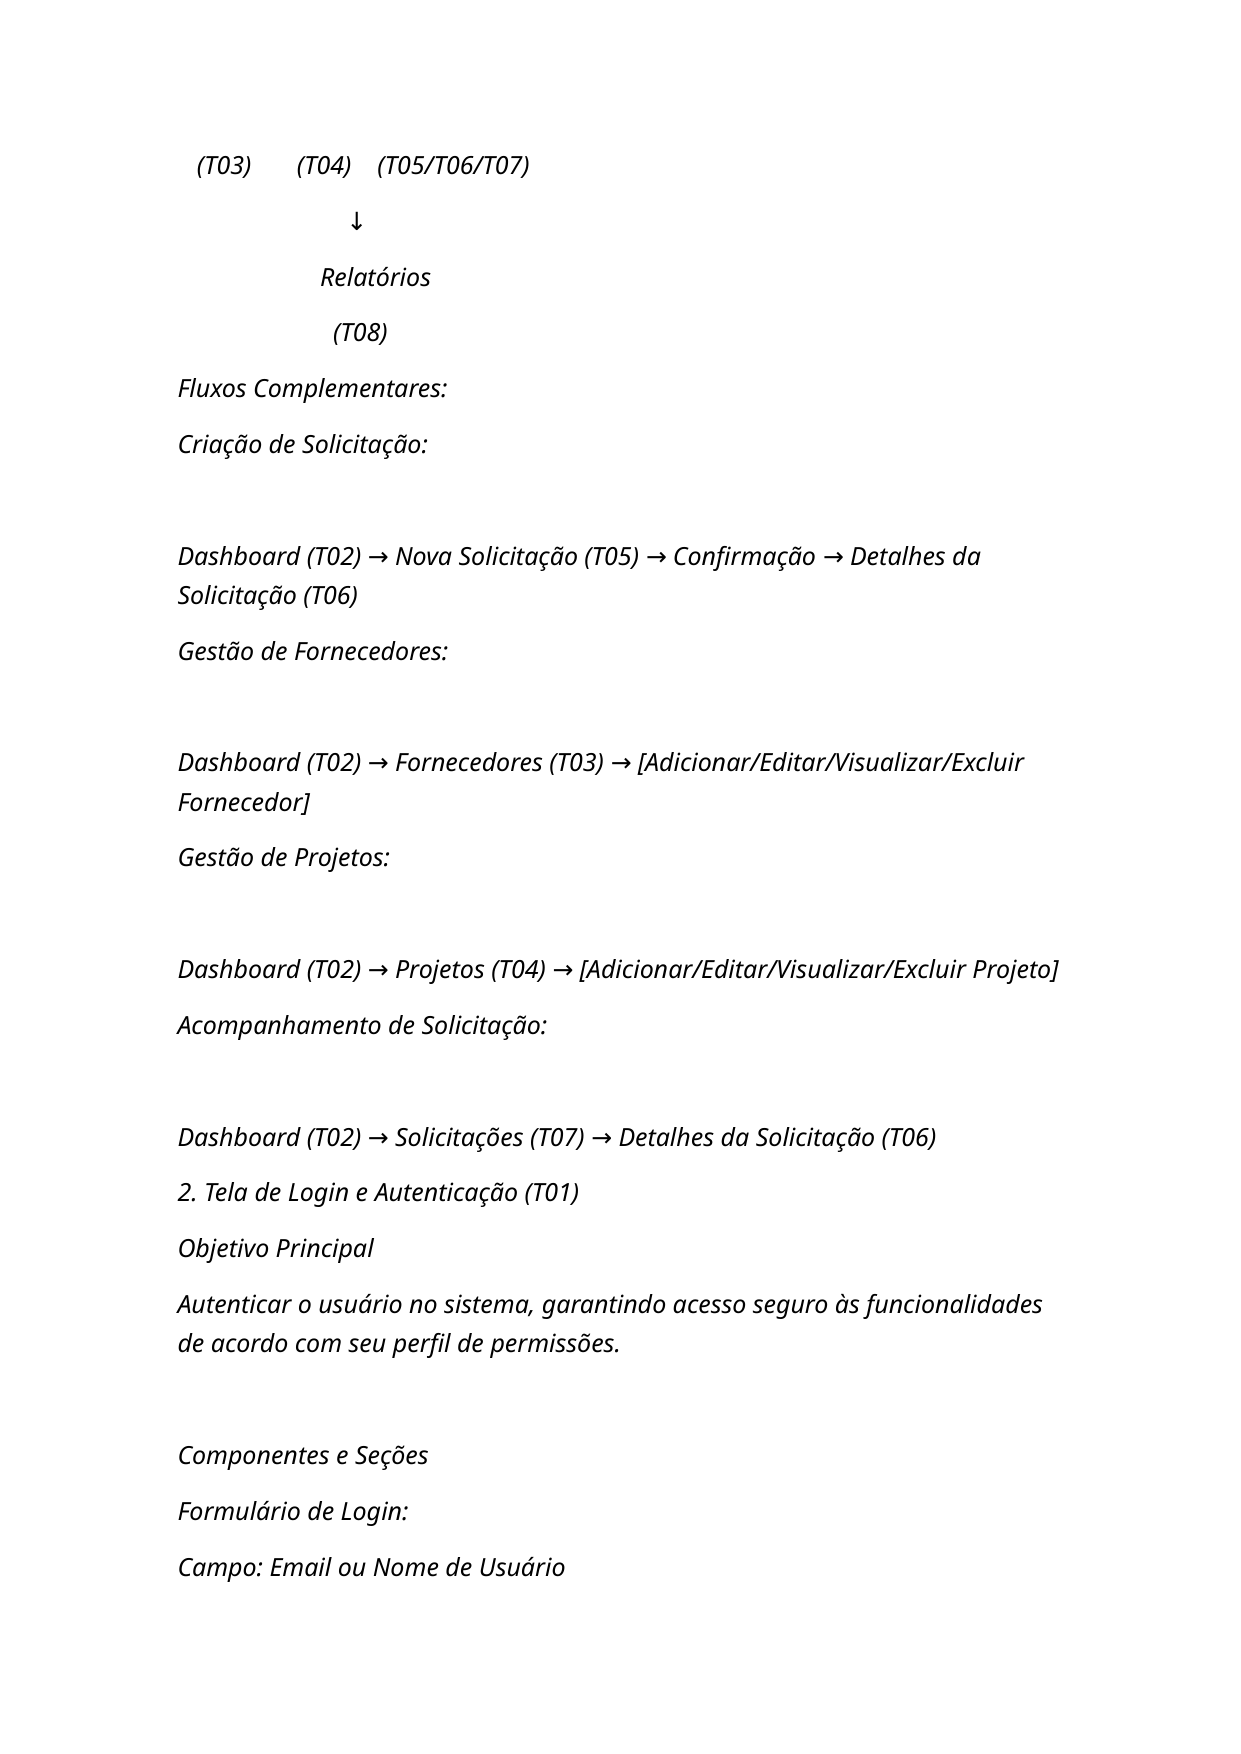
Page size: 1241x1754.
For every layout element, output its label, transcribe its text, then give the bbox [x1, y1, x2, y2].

text ↓ [177, 203, 1063, 237]
text Formulário de Login: [177, 1493, 1063, 1527]
text Dashboard (T02) → Fornecedores (T03) → [Adicionar/Editar/Visualizar/Excluir Fornecedor] [177, 745, 1063, 818]
text 2. Tela de Login e Autenticação (T01) [177, 1175, 1063, 1209]
text (T08) [177, 315, 1063, 349]
text (T03) (T04) (T05/T06/T07) [177, 148, 1063, 182]
text Componentes e Seções [177, 1438, 1063, 1472]
text Autenticar o usuário no sistema, garantindo acesso seguro às funcionalidades de acordo com seu perfil de permissões. [177, 1287, 1063, 1360]
text Objetivo Principal [177, 1231, 1063, 1265]
text Criação de Solicitação: [177, 427, 1063, 461]
text Campo: Email ou Nome de Usuário [177, 1549, 1063, 1583]
text Gestão de Projetos: [177, 840, 1063, 874]
text Dashboard (T02) → Projetos (T04) → [Adicionar/Editar/Visualizar/Excluir Projeto] [177, 952, 1063, 986]
text Dashboard (T02) → Nova Solicitação (T05) → Confirmação → Detalhes da Solicitação (T06) [177, 538, 1063, 612]
text Dashboard (T02) → Solicitações (T07) → Detalhes da Solicitação (T06) [177, 1119, 1063, 1153]
text Acompanhamento de Solicitação: [177, 1008, 1063, 1042]
text Gestão de Fornecedores: [177, 633, 1063, 667]
text Relatórios [177, 259, 1063, 293]
text Fluxos Complementares: [177, 371, 1063, 405]
